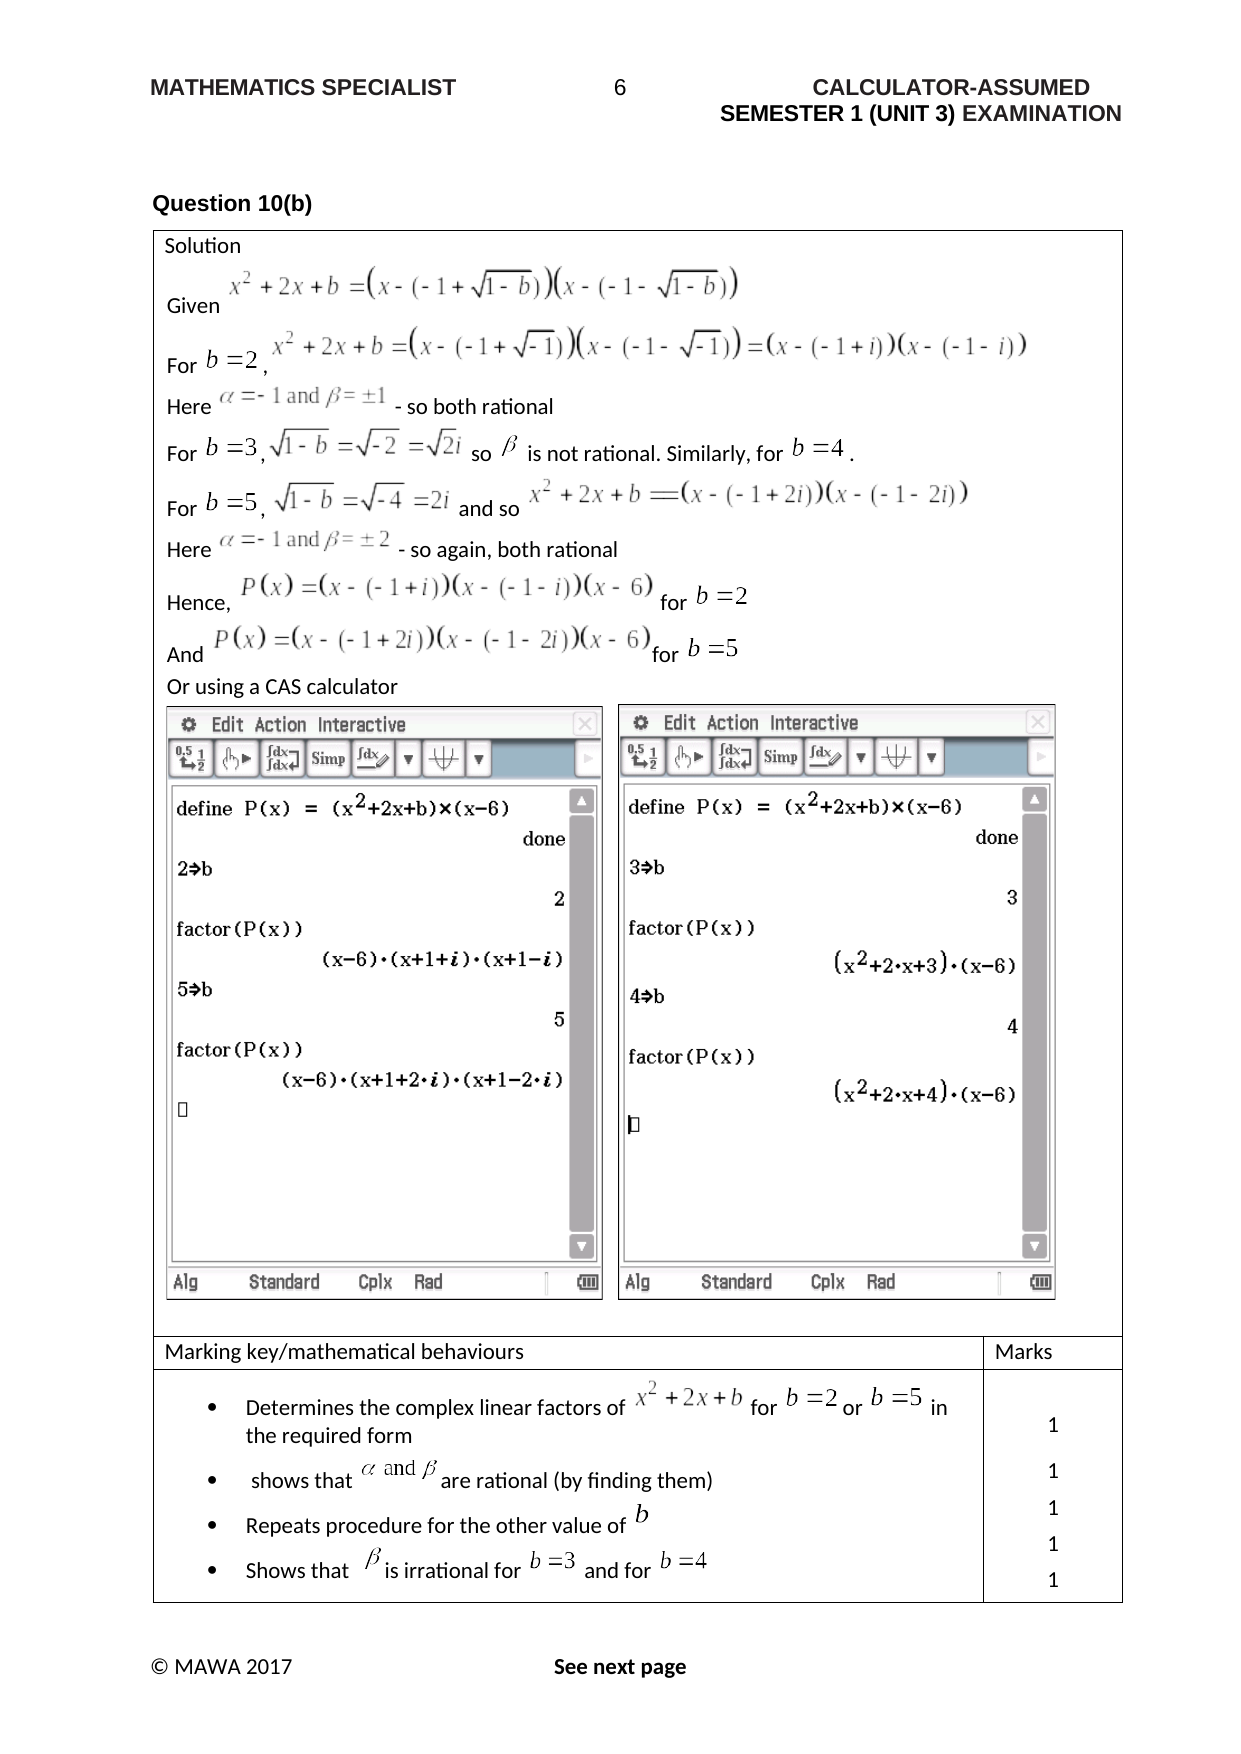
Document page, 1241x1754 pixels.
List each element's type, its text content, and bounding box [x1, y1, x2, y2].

table_header Solution Given For , Here - so both rational For , so is not rational. Similarly, for . For , and so Here - so again, both rational Hence, for And for Or using a CAS calculator [154, 231, 1122, 1336]
text Question 10(b) [152, 190, 1122, 217]
table_cell Marks [984, 1337, 1122, 1369]
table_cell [154, 1370, 983, 1602]
picture [618, 704, 1056, 1300]
table_cell Marking key/mathematical behaviours [154, 1337, 983, 1369]
picture [166, 706, 603, 1300]
table_cell 1 1 1 1 1 [984, 1370, 1122, 1602]
